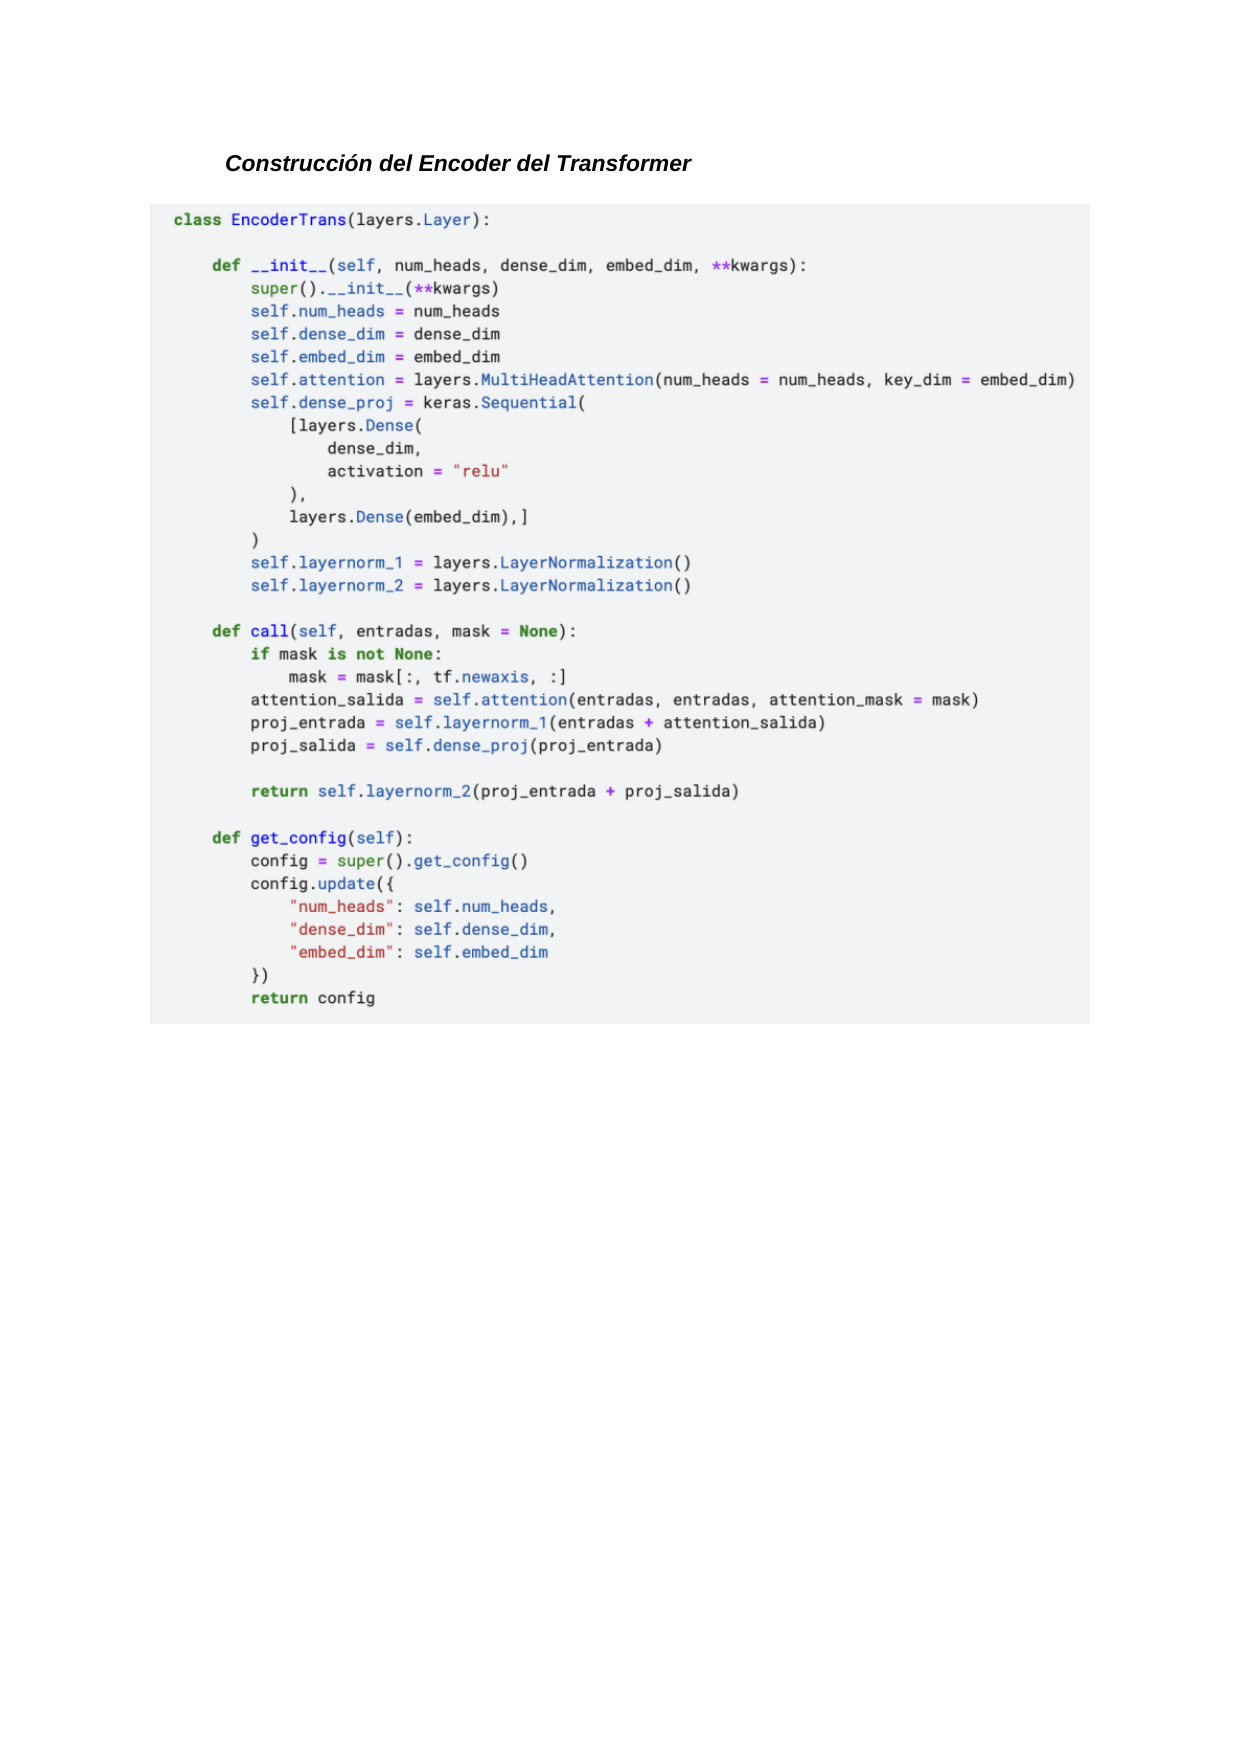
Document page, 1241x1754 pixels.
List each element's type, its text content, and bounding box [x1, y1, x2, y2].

subtitle Construcción del Encoder del Transformer [225, 150, 1090, 176]
picture [150, 202, 1090, 1024]
